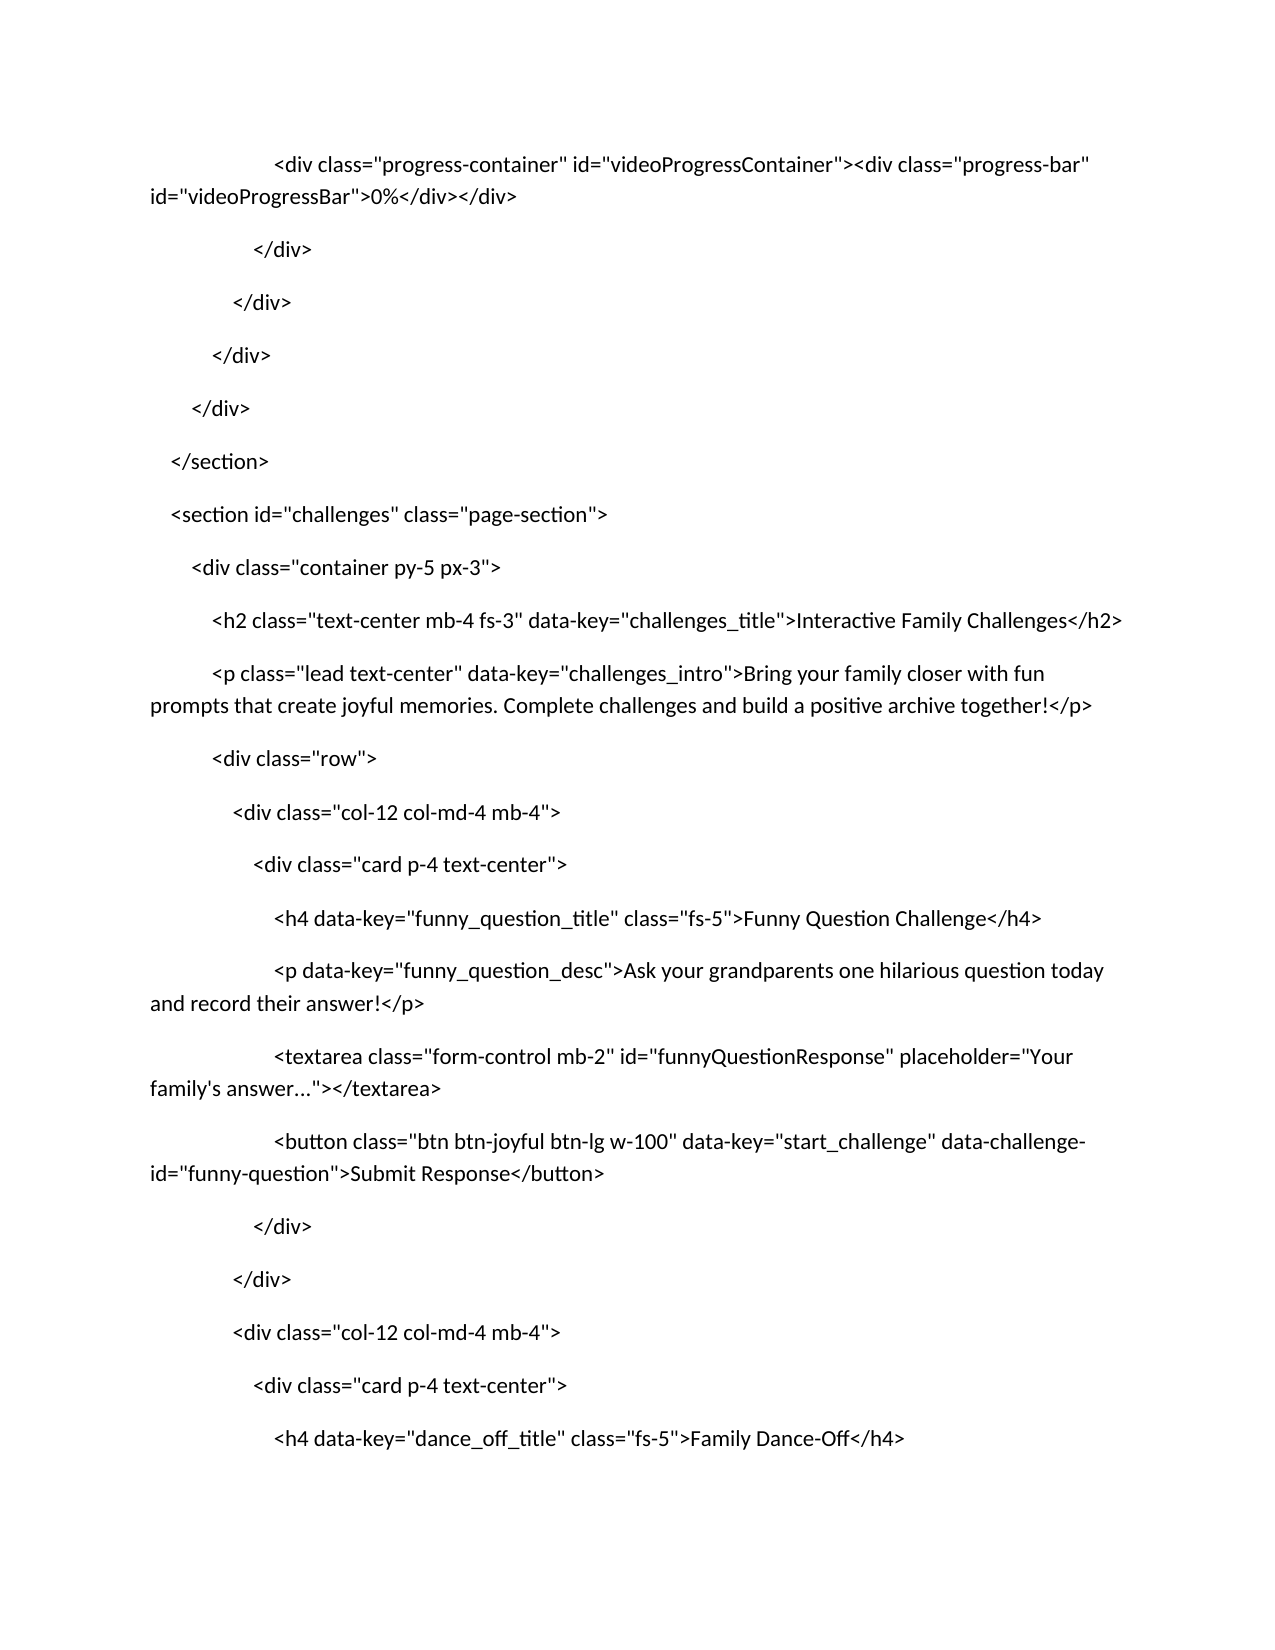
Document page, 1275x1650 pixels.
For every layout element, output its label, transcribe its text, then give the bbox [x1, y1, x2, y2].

text </div> [150, 1265, 1125, 1293]
text <section id="challenges" class="page-section"> [150, 500, 1125, 528]
text <div class="card p-4 text-center"> [150, 851, 1125, 879]
text <textarea class="form-control mb-2" id="funnyQuestionResponse" placeholder="Your family's answer..."></textarea> [150, 1042, 1125, 1102]
text </div> [150, 288, 1125, 316]
text <button class="btn btn-joyful btn-lg w-100" data-key="start_challenge" data-challenge-id="funny-question">Submit Response</button> [150, 1127, 1125, 1187]
text <div class="col-12 col-md-4 mb-4"> [150, 798, 1125, 826]
text </div> [150, 235, 1125, 263]
text <p class="lead text-center" data-key="challenges_intro">Bring your family closer with fun prompts that create joyful memories. Complete challenges and build a positive archive together!</p> [150, 659, 1125, 719]
text <div class="col-12 col-md-4 mb-4"> [150, 1318, 1125, 1346]
text </div> [150, 394, 1125, 422]
text <p data-key="funny_question_desc">Ask your grandparents one hilarious question today and record their answer!</p> [150, 957, 1125, 1017]
text <h2 class="text-center mb-4 fs-3" data-key="challenges_title">Interactive Family Challenges</h2> [150, 606, 1125, 634]
text <h4 data-key="dance_off_title" class="fs-5">Family Dance-Off</h4> [150, 1424, 1125, 1452]
text </div> [150, 1212, 1125, 1240]
text <div class="row"> [150, 744, 1125, 773]
text <h4 data-key="funny_question_title" class="fs-5">Funny Question Challenge</h4> [150, 904, 1125, 932]
text <div class="container py-5 px-3"> [150, 553, 1125, 581]
text <div class="card p-4 text-center"> [150, 1371, 1125, 1399]
text </section> [150, 447, 1125, 475]
text </div> [150, 341, 1125, 369]
text <div class="progress-container" id="videoProgressContainer"><div class="progress-bar" id="videoProgressBar">0%</div></div> [150, 150, 1125, 210]
